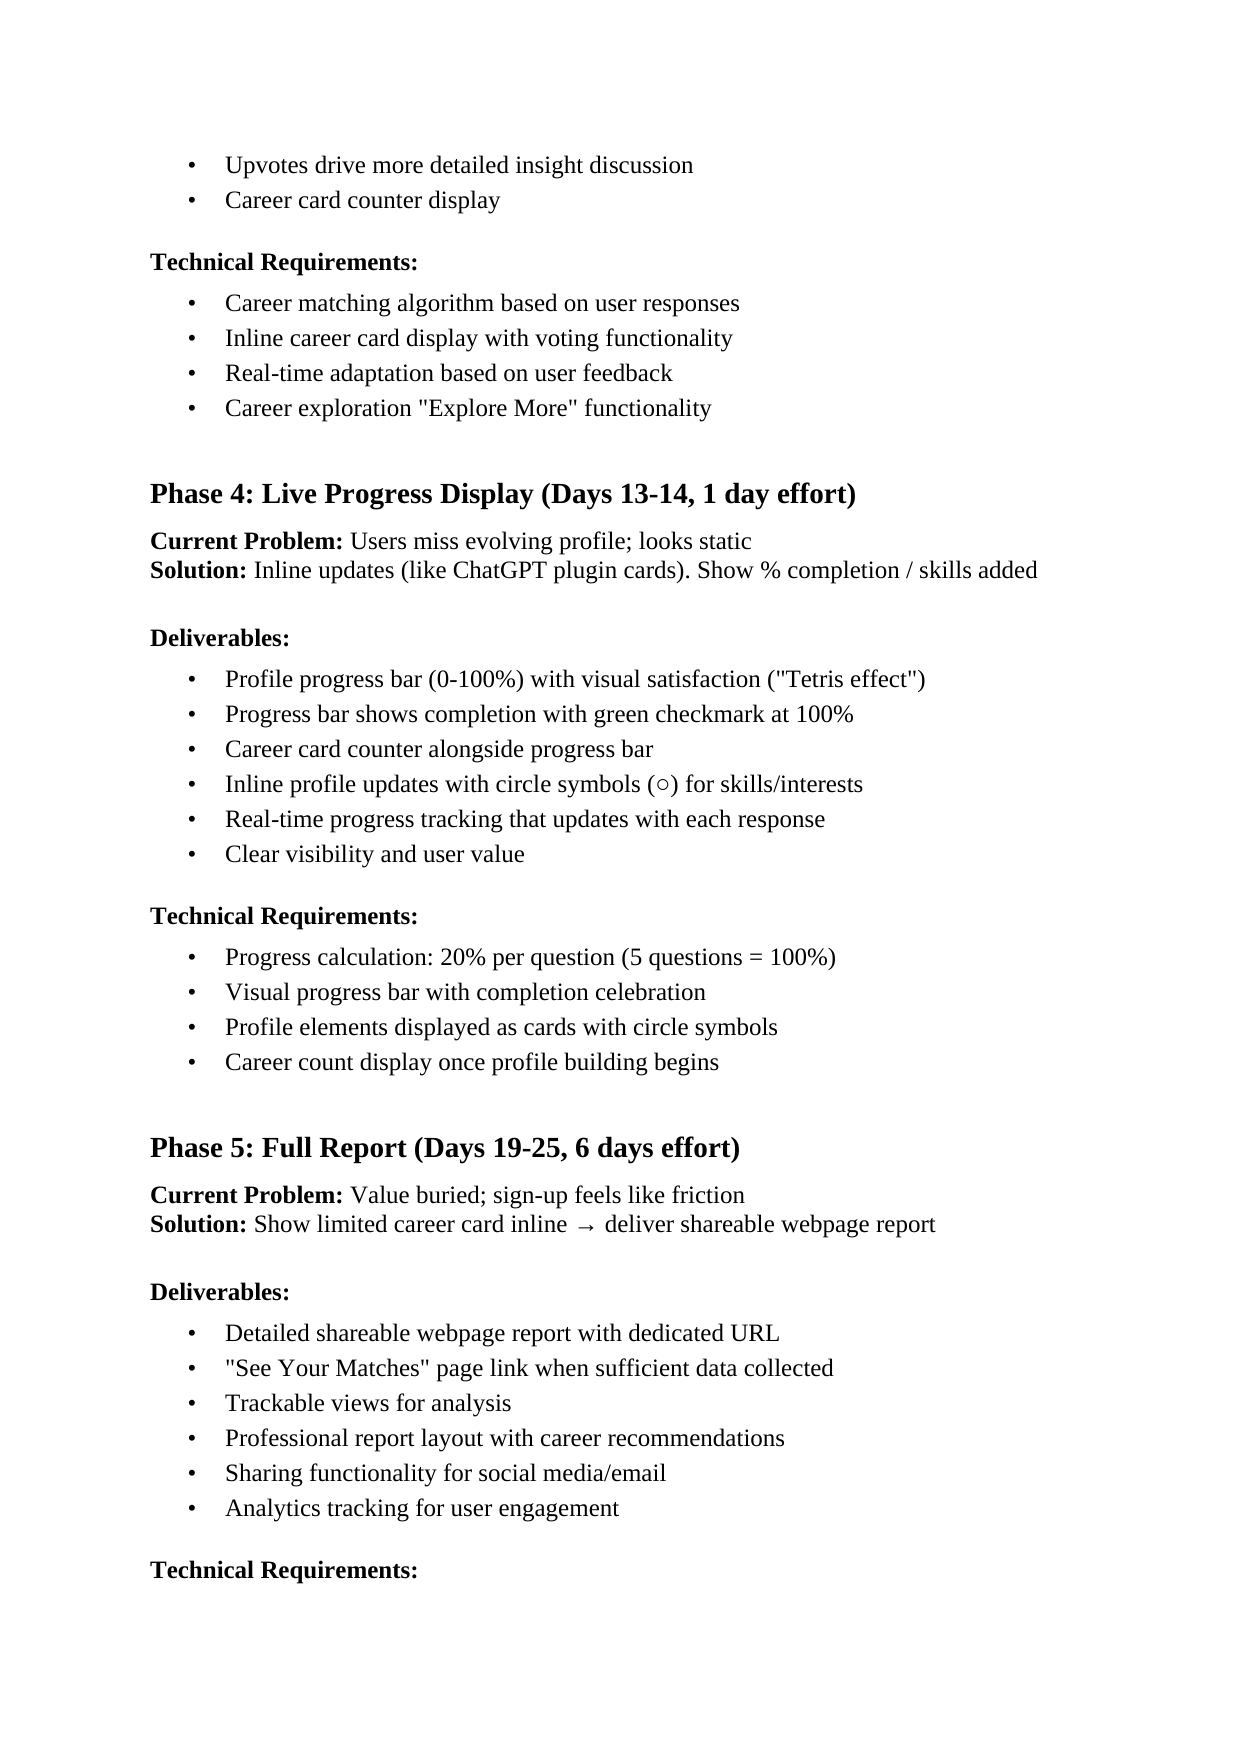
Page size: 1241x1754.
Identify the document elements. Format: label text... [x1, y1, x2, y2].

list Career matching algorithm based on user responses [187, 288, 1090, 317]
list Visual progress bar with completion celebration [187, 977, 1090, 1006]
text Current Problem: Users miss evolving profile; looks static Solution: Inline updates (like ChatGPT plugin cards). Show % completion / skills added [150, 526, 1090, 583]
subtitle Phase 4: Live Progress Display (Days 13-14, 1 day effort) [150, 476, 1090, 509]
list Profile progress bar (0-100%) with visual satisfaction ("Tetris effect") [187, 664, 1090, 693]
list Career card counter display [187, 185, 1090, 214]
list Career card counter alongside progress bar [187, 734, 1090, 763]
list Detailed shareable webpage report with dedicated URL [187, 1318, 1090, 1347]
text Technical Requirements: [150, 901, 1090, 930]
list Clear visibility and user value [187, 839, 1090, 868]
list Inline career card display with voting functionality [187, 323, 1090, 352]
list Career count display once profile building begins [187, 1047, 1090, 1076]
list Progress bar shows completion with green checkmark at 100% [187, 699, 1090, 728]
list Inline profile updates with circle symbols (○) for skills/interests [187, 769, 1090, 798]
list Trackable views for analysis [187, 1388, 1090, 1417]
list Real-time progress tracking that updates with each response [187, 804, 1090, 833]
text Deliverables: [150, 623, 1090, 652]
text Deliverables: [150, 1277, 1090, 1306]
list Progress calculation: 20% per question (5 questions = 100%) [187, 942, 1090, 971]
list Sharing functionality for social media/email [187, 1458, 1090, 1487]
list Career exploration "Explore More" functionality [187, 393, 1090, 422]
list Profile elements displayed as cards with circle symbols [187, 1012, 1090, 1041]
text Technical Requirements: [150, 247, 1090, 276]
list Analytics tracking for user engagement [187, 1493, 1090, 1522]
list Real-time adaptation based on user feedback [187, 358, 1090, 387]
text Current Problem: Value buried; sign-up feels like friction Solution: Show limited career card inline → deliver shareable webpage report [150, 1180, 1090, 1238]
subtitle Phase 5: Full Report (Days 19-25, 6 days effort) [150, 1130, 1090, 1163]
text Technical Requirements: [150, 1555, 1090, 1584]
list Professional report layout with career recommendations [187, 1423, 1090, 1452]
list Upvotes drive more detailed insight discussion [187, 150, 1090, 179]
list "See Your Matches" page link when sufficient data collected [187, 1353, 1090, 1382]
